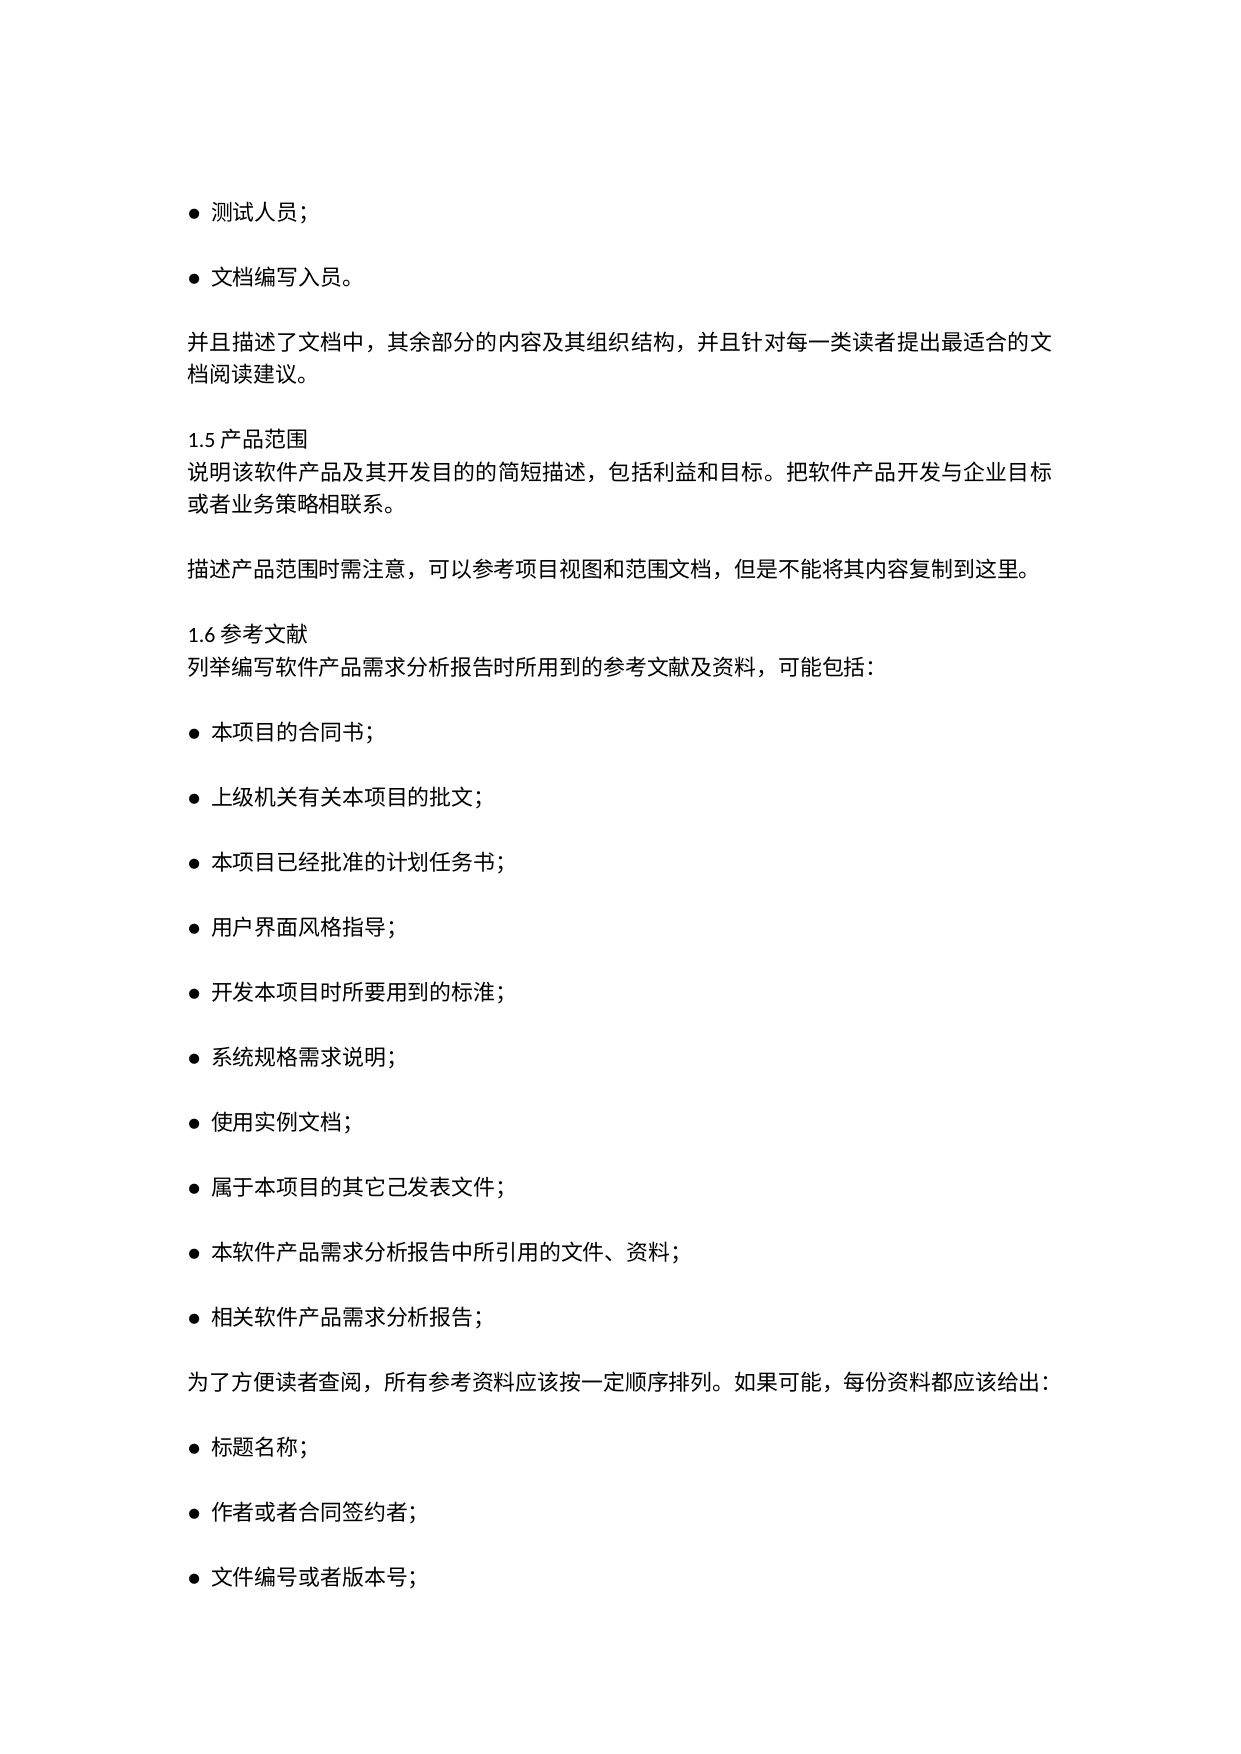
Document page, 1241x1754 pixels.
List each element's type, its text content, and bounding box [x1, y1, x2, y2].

text ● 测试人员； [187, 194, 1053, 227]
text 并且描述了文档中，其余部分的内容及其组织结构，并且针对每一类读者提出最适合的文档阅读建议。 [187, 324, 1053, 389]
text 为了方便读者查阅，所有参考资料应该按一定顺序排列。如果可能，每份资料都应该给出： [187, 1364, 1053, 1397]
text ● 使用实例文档； [187, 1104, 1053, 1137]
text 1.5 产品范围 [187, 422, 1053, 454]
text 说明该软件产品及其开发目的的简短描述，包括利益和目标。把软件产品开发与企业目标，或者业务策略相联系。 [187, 454, 1053, 519]
text ● 相关软件产品需求分析报告； [187, 1299, 1053, 1332]
text 1.6 参考文献 [187, 617, 1053, 649]
text 描述产品范围时需注意，可以参考项目视图和范围文档，但是不能将其内容复制到这里。 [187, 552, 1053, 584]
text 列举编写软件产品需求分析报告时所用到的参考文献及资料，可能包括： [187, 649, 1053, 682]
text ● 文件编号或者版本号； [187, 1559, 1053, 1592]
text ● 文档编写入员。 [187, 259, 1053, 292]
text ● 作者或者合同签约者； [187, 1494, 1053, 1527]
text ● 用户界面风格指导； [187, 909, 1053, 942]
text ● 开发本项目时所要用到的标淮； [187, 974, 1053, 1007]
text ● 属于本项目的其它己发表文件； [187, 1169, 1053, 1202]
text ● 本项目的合同书； [187, 714, 1053, 747]
text ● 本项目已经批准的计划任务书； [187, 844, 1053, 877]
text ● 系统规格需求说明； [187, 1039, 1053, 1072]
text ● 本软件产品需求分析报告中所引用的文件、资料； [187, 1234, 1053, 1267]
text ● 标题名称； [187, 1429, 1053, 1462]
text ● 上级机关有关本项目的批文； [187, 779, 1053, 812]
